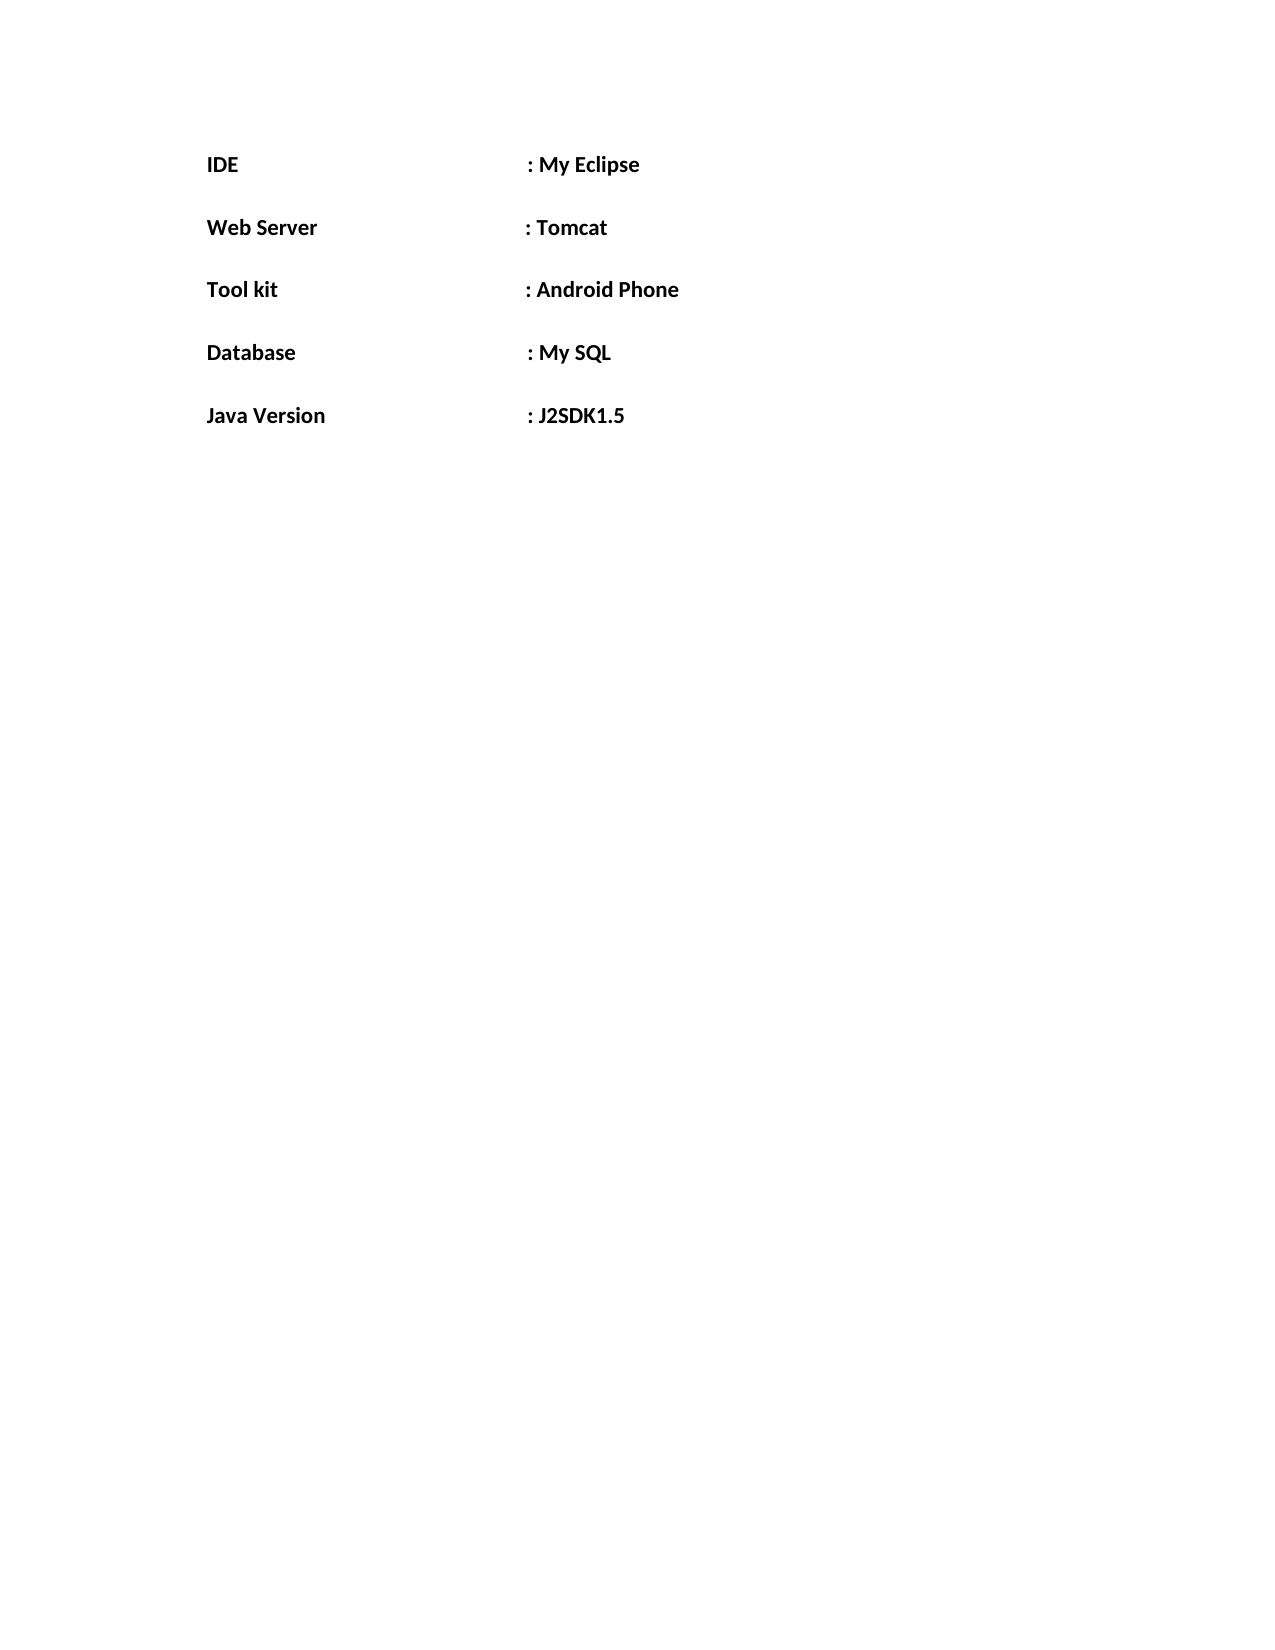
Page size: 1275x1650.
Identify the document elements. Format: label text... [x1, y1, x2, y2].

text Database : My SQL [150, 338, 1125, 366]
text Tool kit : Android Phone [150, 276, 1125, 304]
text IDE : My Eclipse [150, 150, 1125, 178]
text Java Version : J2SDK1.5 [150, 401, 1125, 429]
text Web Server : Tomcat [150, 213, 1125, 241]
